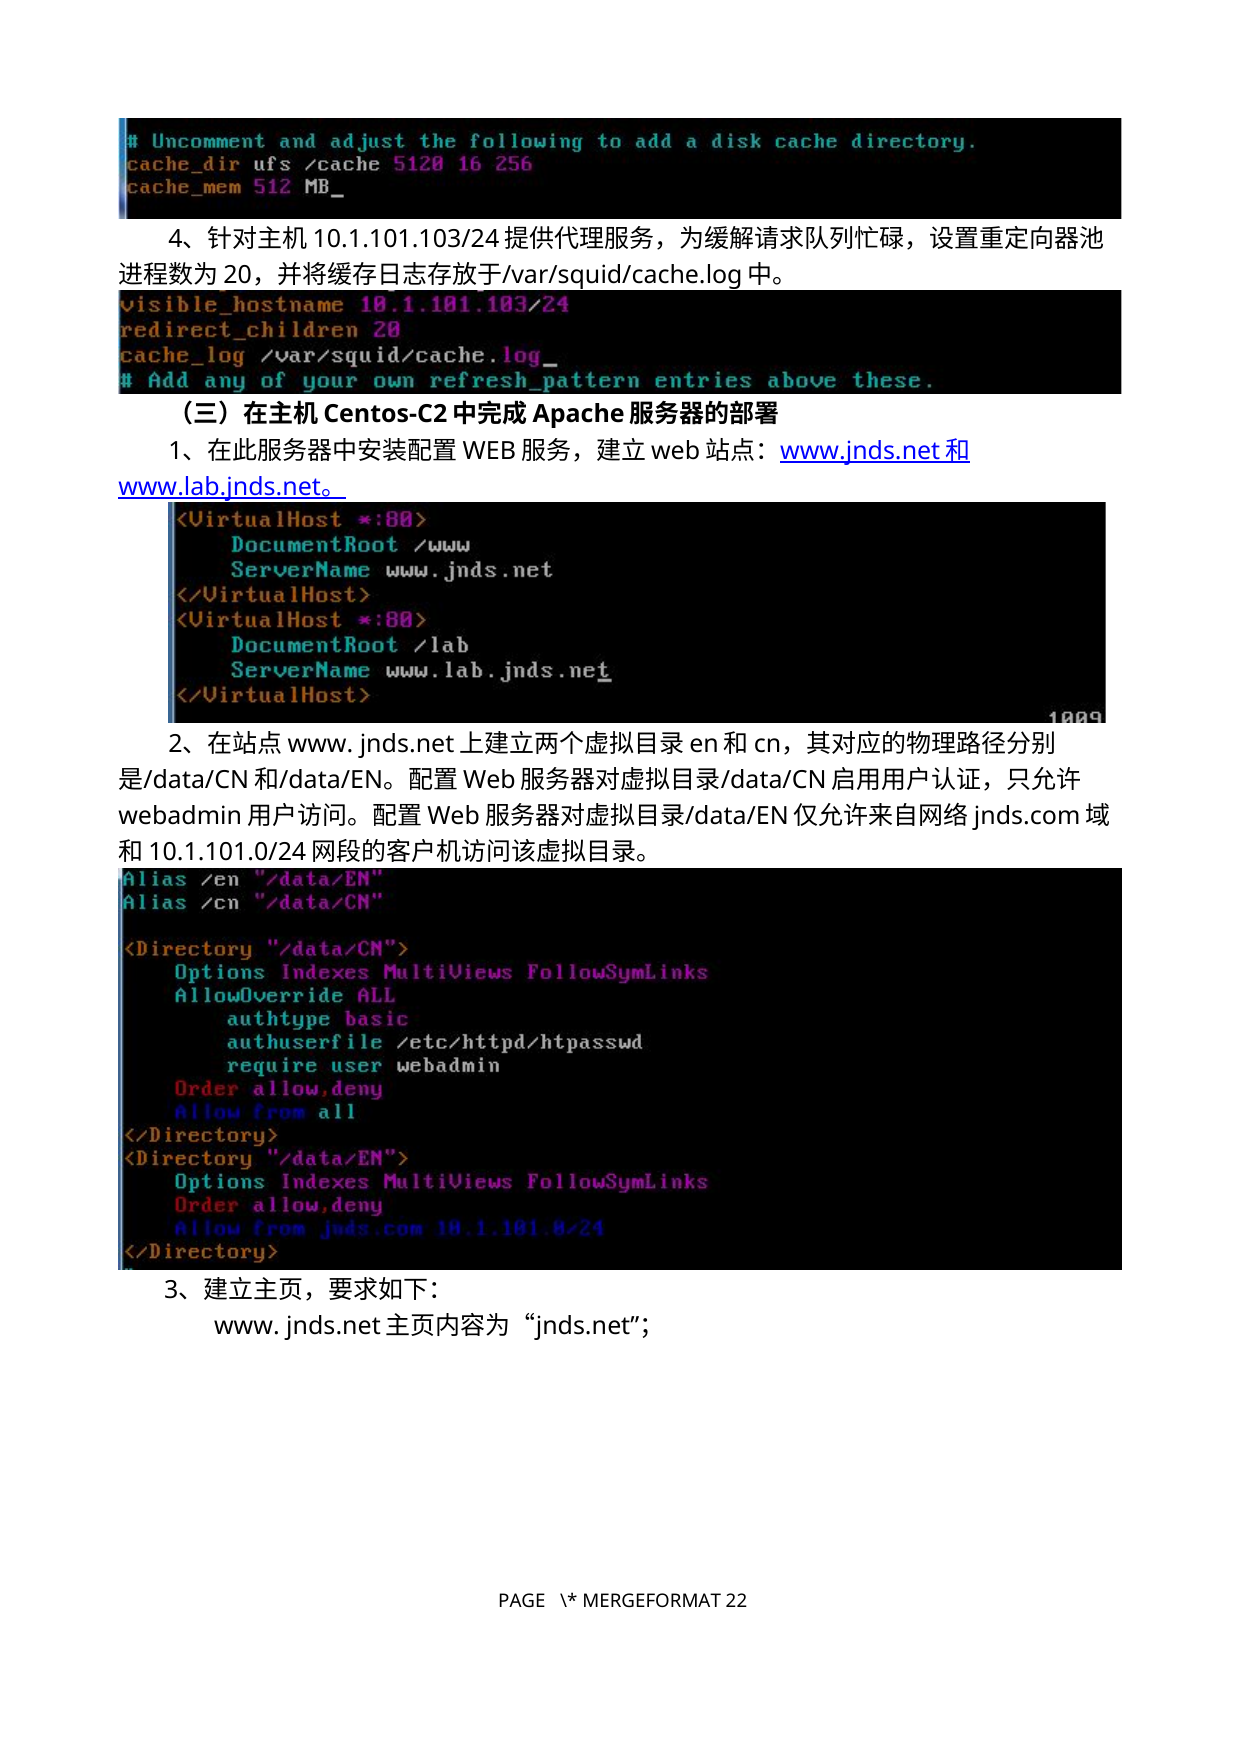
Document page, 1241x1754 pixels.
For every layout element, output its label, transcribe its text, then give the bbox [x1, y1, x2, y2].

list 针对主机10.1.101.103/24提供代理服务，为缓解请求队列忙碌，设置重定向器池进程数为20，并将缓存日志存放于/var/squid/cache.log中。 [118, 219, 1122, 290]
picture [168, 502, 1106, 723]
picture [118, 868, 1122, 1270]
text （三）在主机Centos-C2中完成Apache服务器的部署 [168, 394, 1122, 430]
picture [118, 118, 1122, 219]
text 1、在此服务器中安装配置WEB服务，建立web站点：www.jnds.net和www.lab.jnds.net。 [118, 430, 1122, 503]
picture [118, 290, 1122, 394]
text www. jnds.net主页内容为“jnds.net”； [164, 1306, 1122, 1342]
list 在站点www. jnds.net上建立两个虚拟目录en和cn，其对应的物理路径分别是/data/CN和/data/EN。配置Web服务器对虚拟目录/data/CN启用用户认证，只允许webadmin用户访问。配置Web服务器对虚拟目录/data/EN仅允许来自网络jnds.com域和10.1.101.0/24网段的客户机访问该虚拟目录。 [118, 723, 1122, 868]
text 3、建立主页，要求如下： [118, 1270, 1122, 1306]
